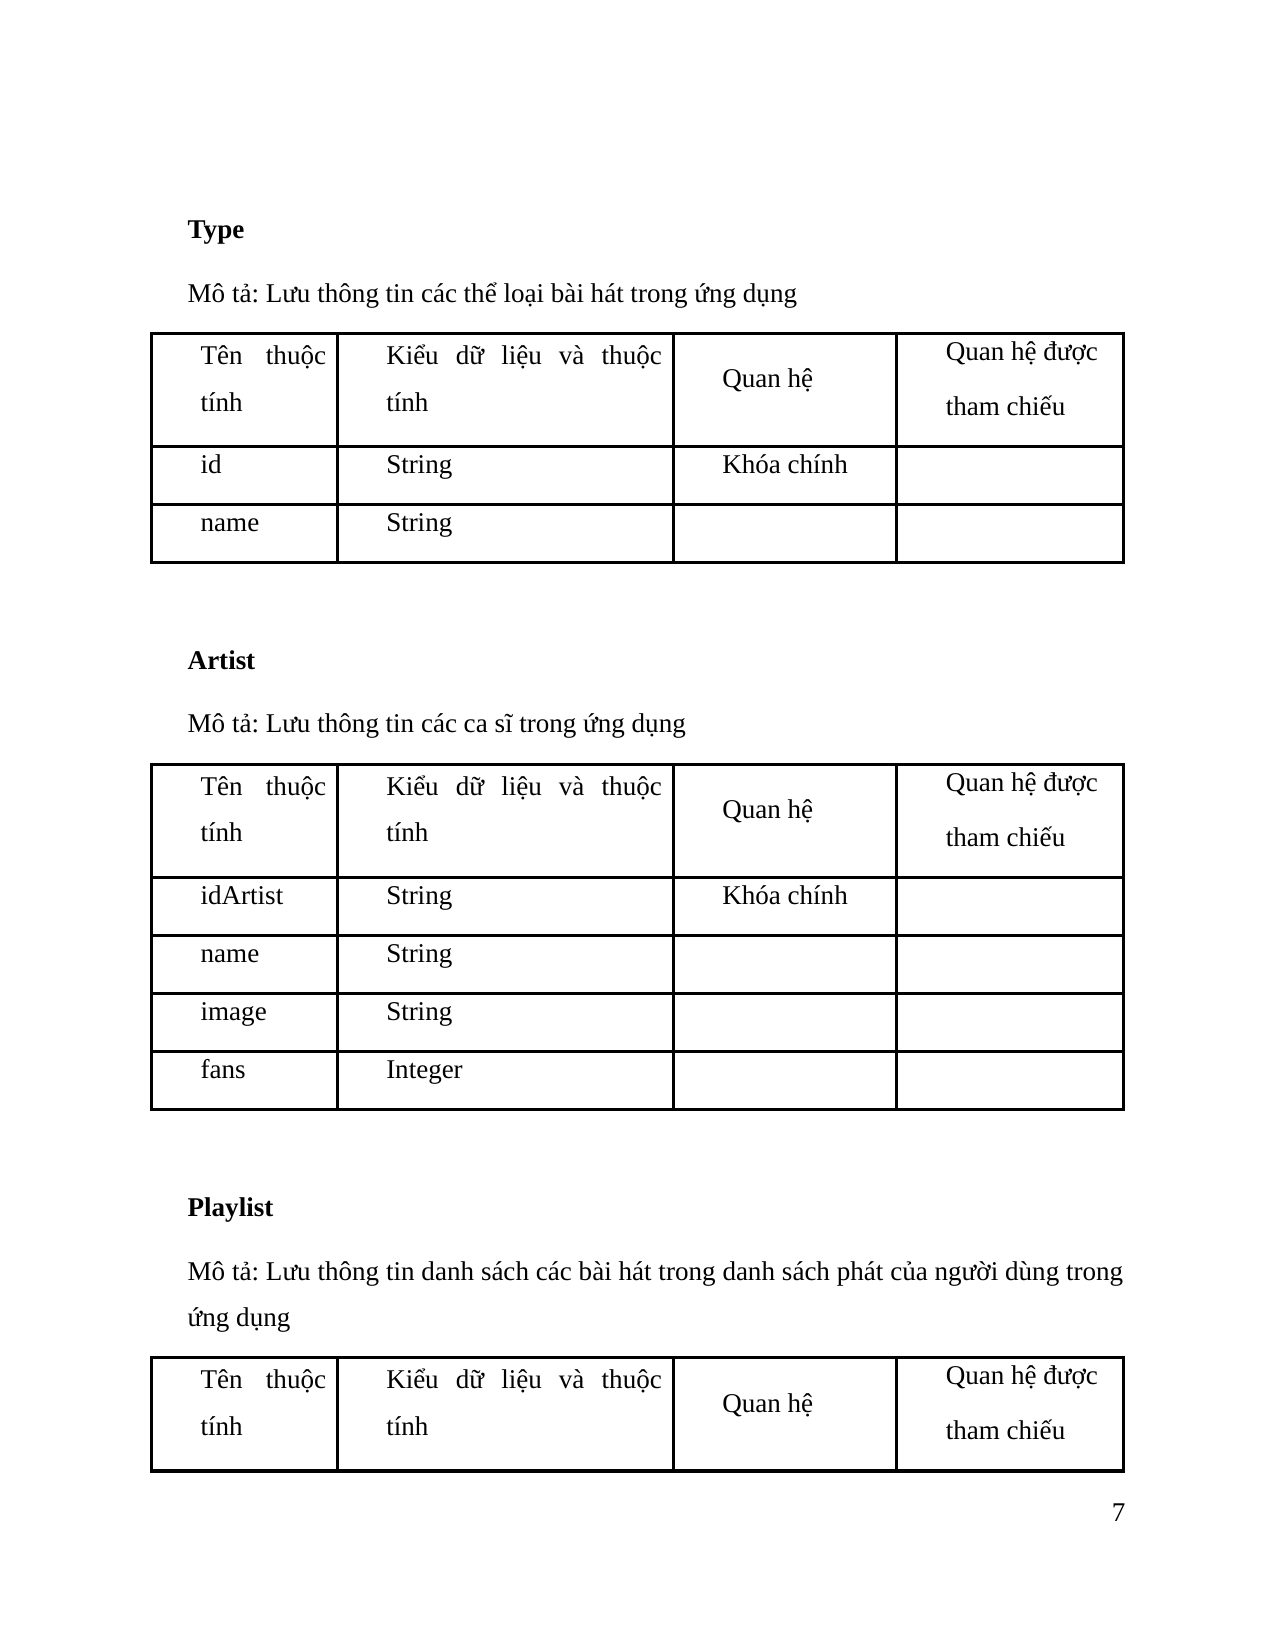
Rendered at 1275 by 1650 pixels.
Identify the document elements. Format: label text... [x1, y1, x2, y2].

table_cell String [339, 995, 672, 1050]
table_cell Khóa chính [675, 879, 895, 934]
table_header Quan hệ được tham chiếu [898, 1359, 1122, 1469]
table_header Tên thuộc tính [153, 766, 336, 876]
table_cell name [153, 937, 336, 992]
table_header Kiểu dữ liệu và thuộc tính [339, 1359, 672, 1469]
table_cell idArtist [153, 879, 336, 934]
table_cell [898, 448, 1122, 503]
table_cell String [339, 879, 672, 934]
table_cell String [339, 448, 672, 503]
table_cell String [339, 506, 672, 561]
table_cell [675, 937, 895, 992]
table_cell image [153, 995, 336, 1050]
table_cell id [153, 448, 336, 503]
table_cell [898, 1053, 1122, 1108]
table_cell [898, 506, 1122, 561]
table_header Kiểu dữ liệu và thuộc tính [339, 766, 672, 876]
table_header Quan hệ [675, 335, 895, 445]
text Mô tả: Lưu thông tin danh sách các bài hát trong danh sách phát của người dùng trong ứng dụng [187, 1254, 1125, 1332]
table_cell Khóa chính [675, 448, 895, 503]
table_cell String [339, 937, 672, 992]
text Artist [187, 644, 1125, 675]
table_cell [675, 506, 895, 561]
text Mô tả: Lưu thông tin các ca sĩ trong ứng dụng [187, 707, 1125, 739]
table_header Quan hệ [675, 766, 895, 876]
table_header Kiểu dữ liệu và thuộc tính [339, 335, 672, 445]
table_cell [675, 1053, 895, 1108]
table_cell [675, 995, 895, 1050]
table_header Quan hệ được tham chiếu [898, 335, 1122, 445]
table_cell [898, 995, 1122, 1050]
table_cell name [153, 506, 336, 561]
table_header Tên thuộc tính [153, 335, 336, 445]
table_header Tên thuộc tính [153, 1359, 336, 1469]
table_cell [898, 879, 1122, 934]
text Type [187, 213, 1125, 244]
text Playlist [187, 1191, 1125, 1222]
text Mô tả: Lưu thông tin các thể loại bài hát trong ứng dụng [187, 277, 1125, 308]
table_header Quan hệ [675, 1359, 895, 1469]
table_cell fans [153, 1053, 336, 1108]
table_header Quan hệ được tham chiếu [898, 766, 1122, 876]
table_cell Integer [339, 1053, 672, 1108]
table_cell [898, 937, 1122, 992]
